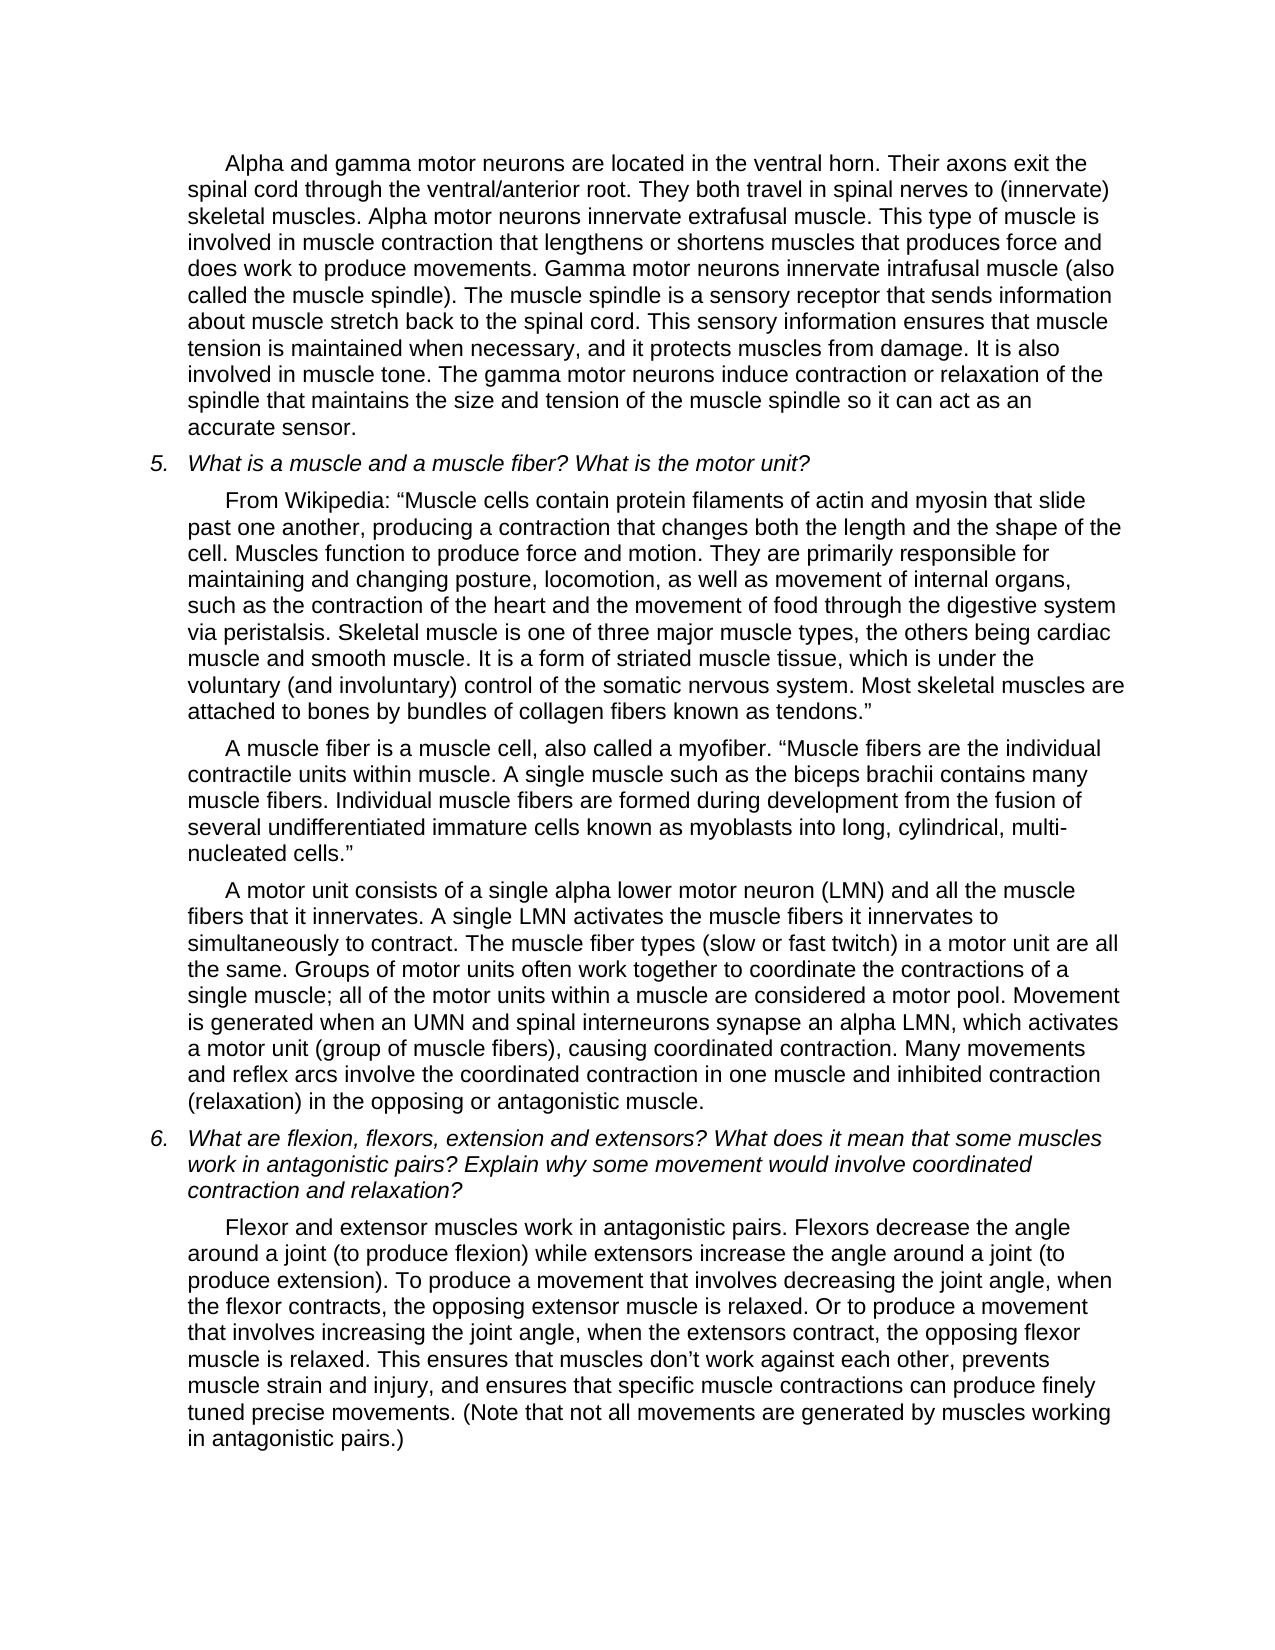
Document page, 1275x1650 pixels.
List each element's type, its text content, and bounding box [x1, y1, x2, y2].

list What is a muscle and a muscle fiber? What is the motor unit? [150, 450, 1125, 477]
text Alpha and gamma motor neurons are located in the ventral horn. Their axons exit the spinal cord through the ventral/anterior root. They both travel in spinal nerves to (innervate) skeletal muscles. Alpha motor neurons innervate extrafusal muscle. This type of muscle is involved in muscle contraction that lengthens or shortens muscles that produces force and does work to produce movements. Gamma motor neurons innervate intrafusal muscle (also called the muscle spindle). The muscle spindle is a sensory receptor that sends information about muscle stretch back to the spinal cord. This sensory information ensures that muscle tension is maintained when necessary, and it protects muscles from damage. It is also involved in muscle tone. The gamma motor neurons induce contraction or relaxation of the spindle that maintains the size and tension of the muscle spindle so it can act as an accurate sensor. [187, 150, 1125, 440]
text From Wikipedia: “Muscle cells contain protein filaments of actin and myosin that slide past one another, producing a contraction that changes both the length and the shape of the cell. Muscles function to produce force and motion. They are primarily responsible for maintaining and changing posture, locomotion, as well as movement of internal organs, such as the contraction of the heart and the movement of food through the digestive system via peristalsis. Skeletal muscle is one of three major muscle types, the others being cardiac muscle and smooth muscle. It is a form of striated muscle tissue, which is under the voluntary (and involuntary) control of the somatic nervous system. Most skeletal muscles are attached to bones by bundles of collagen fibers known as tendons.” [187, 487, 1125, 724]
text Flexor and extensor muscles work in antagonistic pairs. Flexors decrease the angle around a joint (to produce flexion) while extensors increase the angle around a joint (to produce extension). To produce a movement that involves decreasing the joint angle, when the flexor contracts, the opposing extensor muscle is relaxed. Or to produce a movement that involves increasing the joint angle, when the extensors contract, the opposing flexor muscle is relaxed. This ensures that muscles don’t work against each other, prevents muscle strain and injury, and ensures that specific muscle contractions can produce finely tuned precise movements. (Note that not all movements are generated by muscles working in antagonistic pairs.) [187, 1214, 1125, 1451]
text A muscle fiber is a muscle cell, also called a myofiber. “Muscle fibers are the individual contractile units within muscle. A single muscle such as the biceps brachii contains many muscle fibers. Individual muscle fibers are formed during development from the fusion of several undifferentiated immature cells known as myoblasts into long, cylindrical, multi-nucleated cells.” [187, 735, 1125, 866]
list What are flexion, flexors, extension and extensors? What does it mean that some muscles work in antagonistic pairs? Explain why some movement would involve coordinated contraction and relaxation? [150, 1124, 1125, 1203]
text A motor unit consists of a single alpha lower motor neuron (LMN) and all the muscle fibers that it innervates. A single LMN activates the muscle fibers it innervates to simultaneously to contract. The muscle fiber types (slow or fast twitch) in a motor unit are all the same. Groups of motor units often work together to coordinate the contractions of a single muscle; all of the motor units within a muscle are considered a motor pool. Movement is generated when an UMN and spinal interneurons synapse an alpha LMN, which activates a motor unit (group of muscle fibers), causing coordinated contraction. Many movements and reflex arcs involve the coordinated contraction in one muscle and inhibited contraction (relaxation) in the opposing or antagonistic muscle. [187, 877, 1125, 1114]
